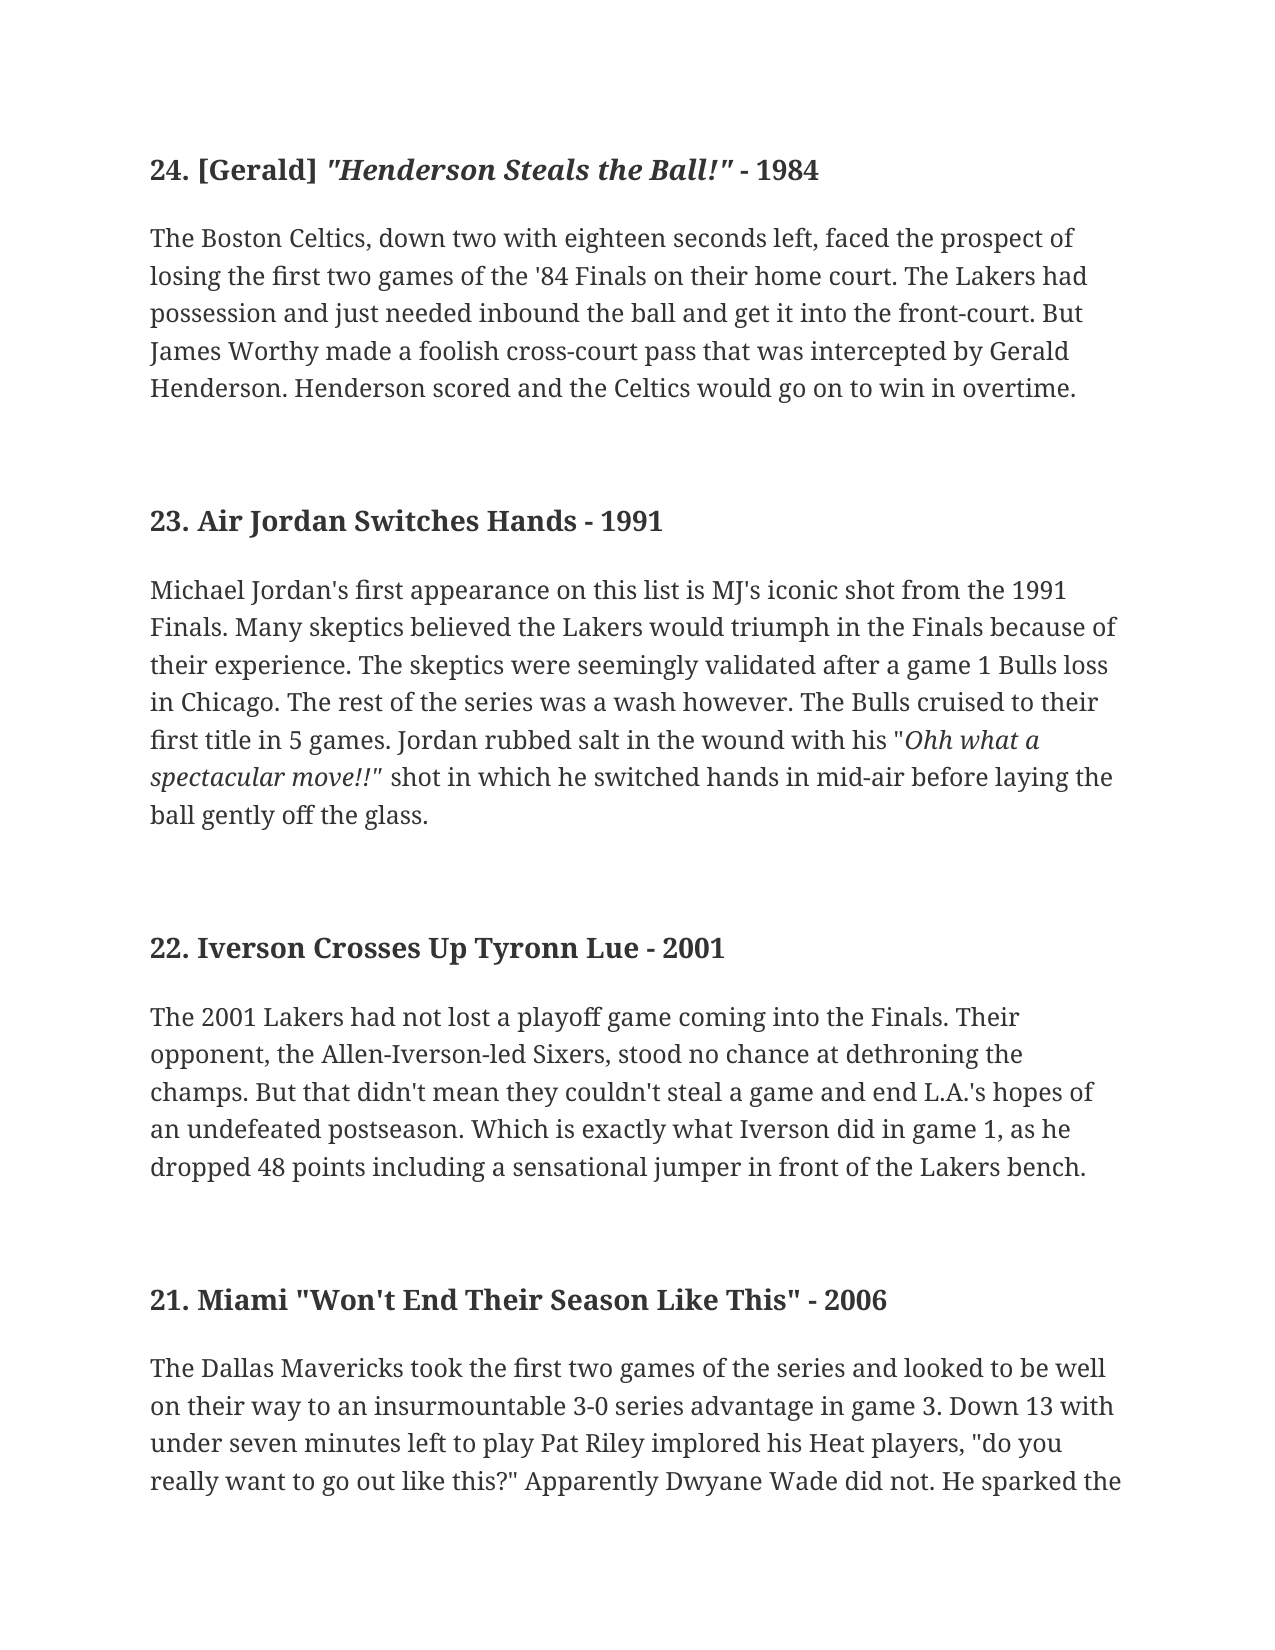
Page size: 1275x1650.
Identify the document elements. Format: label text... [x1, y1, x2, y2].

text The Boston Celtics, down two with eighteen seconds left, faced the prospect of losing the first two games of the '84 Finals on their home court. The Lakers had possession and just needed inbound the ball and get it into the front-court. But James Worthy made a foolish cross-court pass that was intercepted by Gerald Henderson. Henderson scored and the Celtics would go on to win in overtime. [150, 217, 1125, 405]
text Michael Jordan's first appearance on this list is MJ's iconic shot from the 1991 Finals. Many skeptics believed the Lakers would triumph in the Finals because of their experience. The skeptics were seemingly validated after a game 1 Bulls loss in Chicago. The rest of the series was a wash however. The Bulls cruised to their first title in 5 games. Jordan rubbed salt in the wound with his "Ohh what a spectacular move!!" shot in which he switched hands in mid-air before laying the ball gently off the glass. [150, 569, 1125, 832]
subtitle 21. Miami "Won't End Their Season Like This" - 2006 [150, 1280, 1125, 1318]
subtitle 22. Iverson Crosses Up Tyronn Lue - 2001 [150, 928, 1125, 967]
subtitle 23. Air Jordan Switches Hands - 1991 [150, 502, 1125, 540]
subtitle 24. [Gerald] "Henderson Steals the Ball!" - 1984 [150, 150, 1125, 188]
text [150, 1347, 1125, 1497]
text The 2001 Lakers had not lost a playoff game coming into the Finals. Their opponent, the Allen-Iverson-led Sixers, stood no chance at dethroning the champs. But that didn't mean they couldn't steal a game and end L.A.'s hopes of an undefeated postseason. Which is exactly what Iverson did in game 1, as he dropped 48 points including a sensational jumper in front of the Lakers bench. [150, 996, 1125, 1183]
